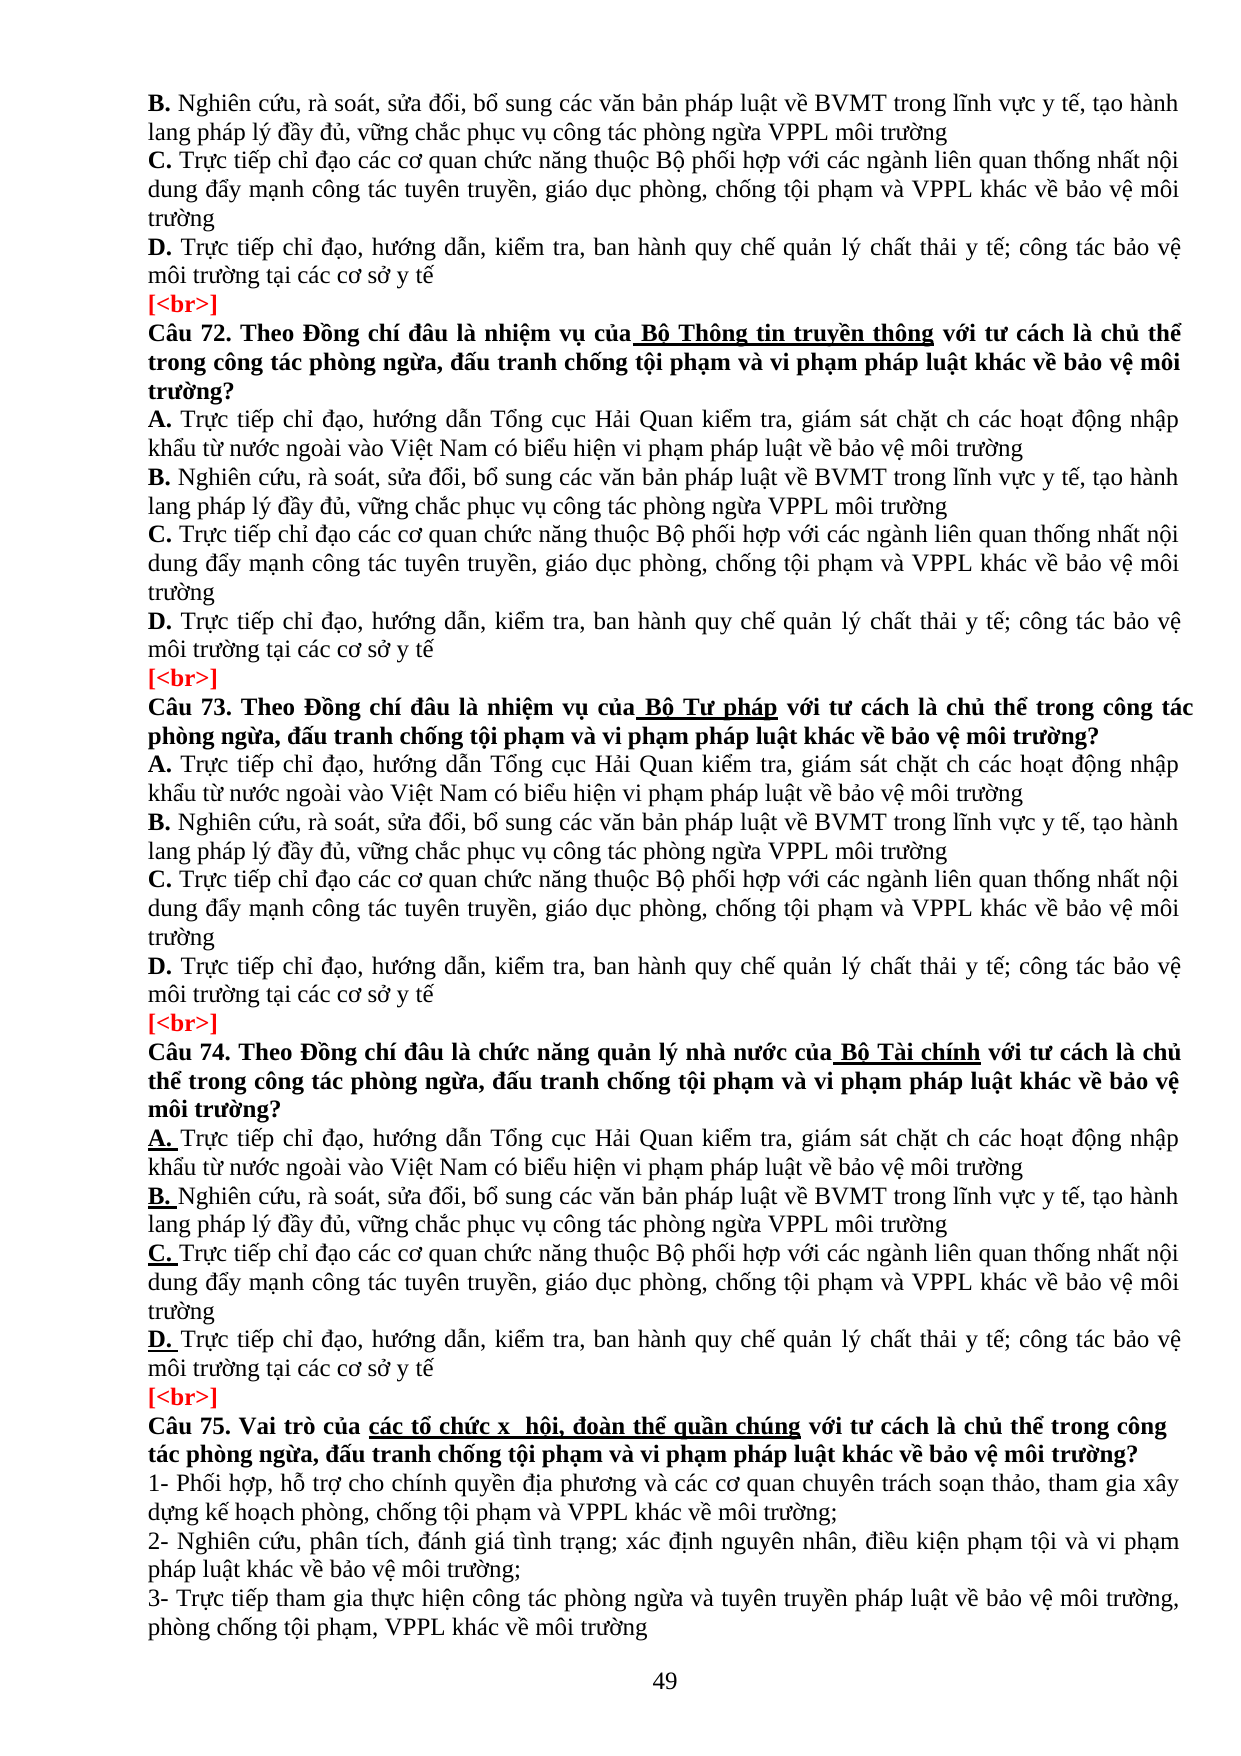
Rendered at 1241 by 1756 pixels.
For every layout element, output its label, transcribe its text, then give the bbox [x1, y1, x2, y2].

list Nghiên cứu, rà soát, sửa đổi, bổ sung các văn bản pháp luật về BVMT trong lĩnh vực y tế, tạo hành lang pháp lý đầy đủ, vững chắc phục vụ công tác phòng ngừa VPPL môi trường [148, 462, 1181, 519]
list Trực tiếp chỉ đạo các cơ quan chức năng thuộc Bộ phối hợp với các ngành liên quan thống nhất nội dung đẩy mạnh công tác tuyên truyền, giáo dục phòng, chống tội phạm và VPPL khác về bảo vệ môi trường [148, 519, 1182, 606]
text [<br>] [148, 289, 1194, 318]
list Nghiên cứu, rà soát, sửa đổi, bổ sung các văn bản pháp luật về BVMT trong lĩnh vực y tế, tạo hành lang pháp lý đầy đủ, vững chắc phục vụ công tác phòng ngừa VPPL môi trường [148, 88, 1180, 145]
text Câu 74. Theo Đồng chí đâu là chức năng quản lý nhà nước của Bộ Tài chính với tư cách là chủ thể trong công tác phòng ngừa, đấu tranh chống tội phạm và vi phạm pháp luật khác về bảo vệ môi trường? [148, 1037, 1182, 1123]
list Nghiên cứu, phân tích, đánh giá tình trạng; xác định nguyên nhân, điều kiện phạm tội và vi phạm pháp luật khác về bảo vệ môi trường; [148, 1526, 1182, 1583]
text Câu 73. Theo Đồng chí đâu là nhiệm vụ của Bộ Tư pháp với tư cách là chủ thể trong công tác phòng ngừa, đấu tranh chống tội phạm và vi phạm pháp luật khác về bảo vệ môi trường? [148, 692, 1194, 749]
list Trực tiếp chỉ đạo các cơ quan chức năng thuộc Bộ phối hợp với các ngành liên quan thống nhất nội dung đẩy mạnh công tác tuyên truyền, giáo dục phòng, chống tội phạm và VPPL khác về bảo vệ môi trường [148, 864, 1182, 951]
text [<br>] [148, 1382, 1194, 1411]
list Trực tiếp chỉ đạo các cơ quan chức năng thuộc Bộ phối hợp với các ngành liên quan thống nhất nội dung đẩy mạnh công tác tuyên truyền, giáo dục phòng, chống tội phạm và VPPL khác về bảo vệ môi trường [148, 1238, 1182, 1324]
text [<br>] [148, 1008, 1194, 1037]
list Trực tiếp chỉ đạo, hướng dẫn, kiểm tra, ban hành quy chế quản lý chất thải y tế; công tác bảo vệ môi trường tại các cơ sở y tế [148, 951, 1182, 1008]
list Trực tiếp chỉ đạo các cơ quan chức năng thuộc Bộ phối hợp với các ngành liên quan thống nhất nội dung đẩy mạnh công tác tuyên truyền, giáo dục phòng, chống tội phạm và VPPL khác về bảo vệ môi trường [148, 145, 1182, 232]
text Câu 72. Theo Đồng chí đâu là nhiệm vụ của Bộ Thông tin truyền thông với tư cách là chủ thể trong công tác phòng ngừa, đấu tranh chống tội phạm và vi phạm pháp luật khác về bảo vệ môi trường? [148, 318, 1182, 404]
list Trực tiếp chỉ đạo, hướng dẫn, kiểm tra, ban hành quy chế quản lý chất thải y tế; công tác bảo vệ môi trường tại các cơ sở y tế [148, 1324, 1182, 1382]
list Trực tiếp tham gia thực hiện công tác phòng ngừa và tuyên truyền pháp luật về bảo vệ môi trường, phòng chống tội phạm, VPPL khác về môi trường [148, 1583, 1182, 1641]
list Phối hợp, hỗ trợ cho chính quyền địa phương và các cơ quan chuyên trách soạn thảo, tham gia xây dựng kế hoạch phòng, chống tội phạm và VPPL khác về môi trường; [148, 1468, 1181, 1526]
list Trực tiếp chỉ đạo, hướng dẫn, kiểm tra, ban hành quy chế quản lý chất thải y tế; công tác bảo vệ môi trường tại các cơ sở y tế [148, 606, 1182, 663]
list Nghiên cứu, rà soát, sửa đổi, bổ sung các văn bản pháp luật về BVMT trong lĩnh vực y tế, tạo hành lang pháp lý đầy đủ, vững chắc phục vụ công tác phòng ngừa VPPL môi trường [148, 1181, 1181, 1238]
text Câu 75. Vai trò của các tổ chức x hội, đoàn thể quần chúng với tư cách là chủ thể trong công tác phòng ngừa, đấu tranh chống tội phạm và vi phạm pháp luật khác về bảo vệ môi trường? [148, 1411, 1167, 1468]
list Trực tiếp chỉ đạo, hướng dẫn, kiểm tra, ban hành quy chế quản lý chất thải y tế; công tác bảo vệ môi trường tại các cơ sở y tế [148, 232, 1182, 289]
text [<br>] [148, 663, 1194, 692]
list Nghiên cứu, rà soát, sửa đổi, bổ sung các văn bản pháp luật về BVMT trong lĩnh vực y tế, tạo hành lang pháp lý đầy đủ, vững chắc phục vụ công tác phòng ngừa VPPL môi trường [148, 807, 1180, 864]
